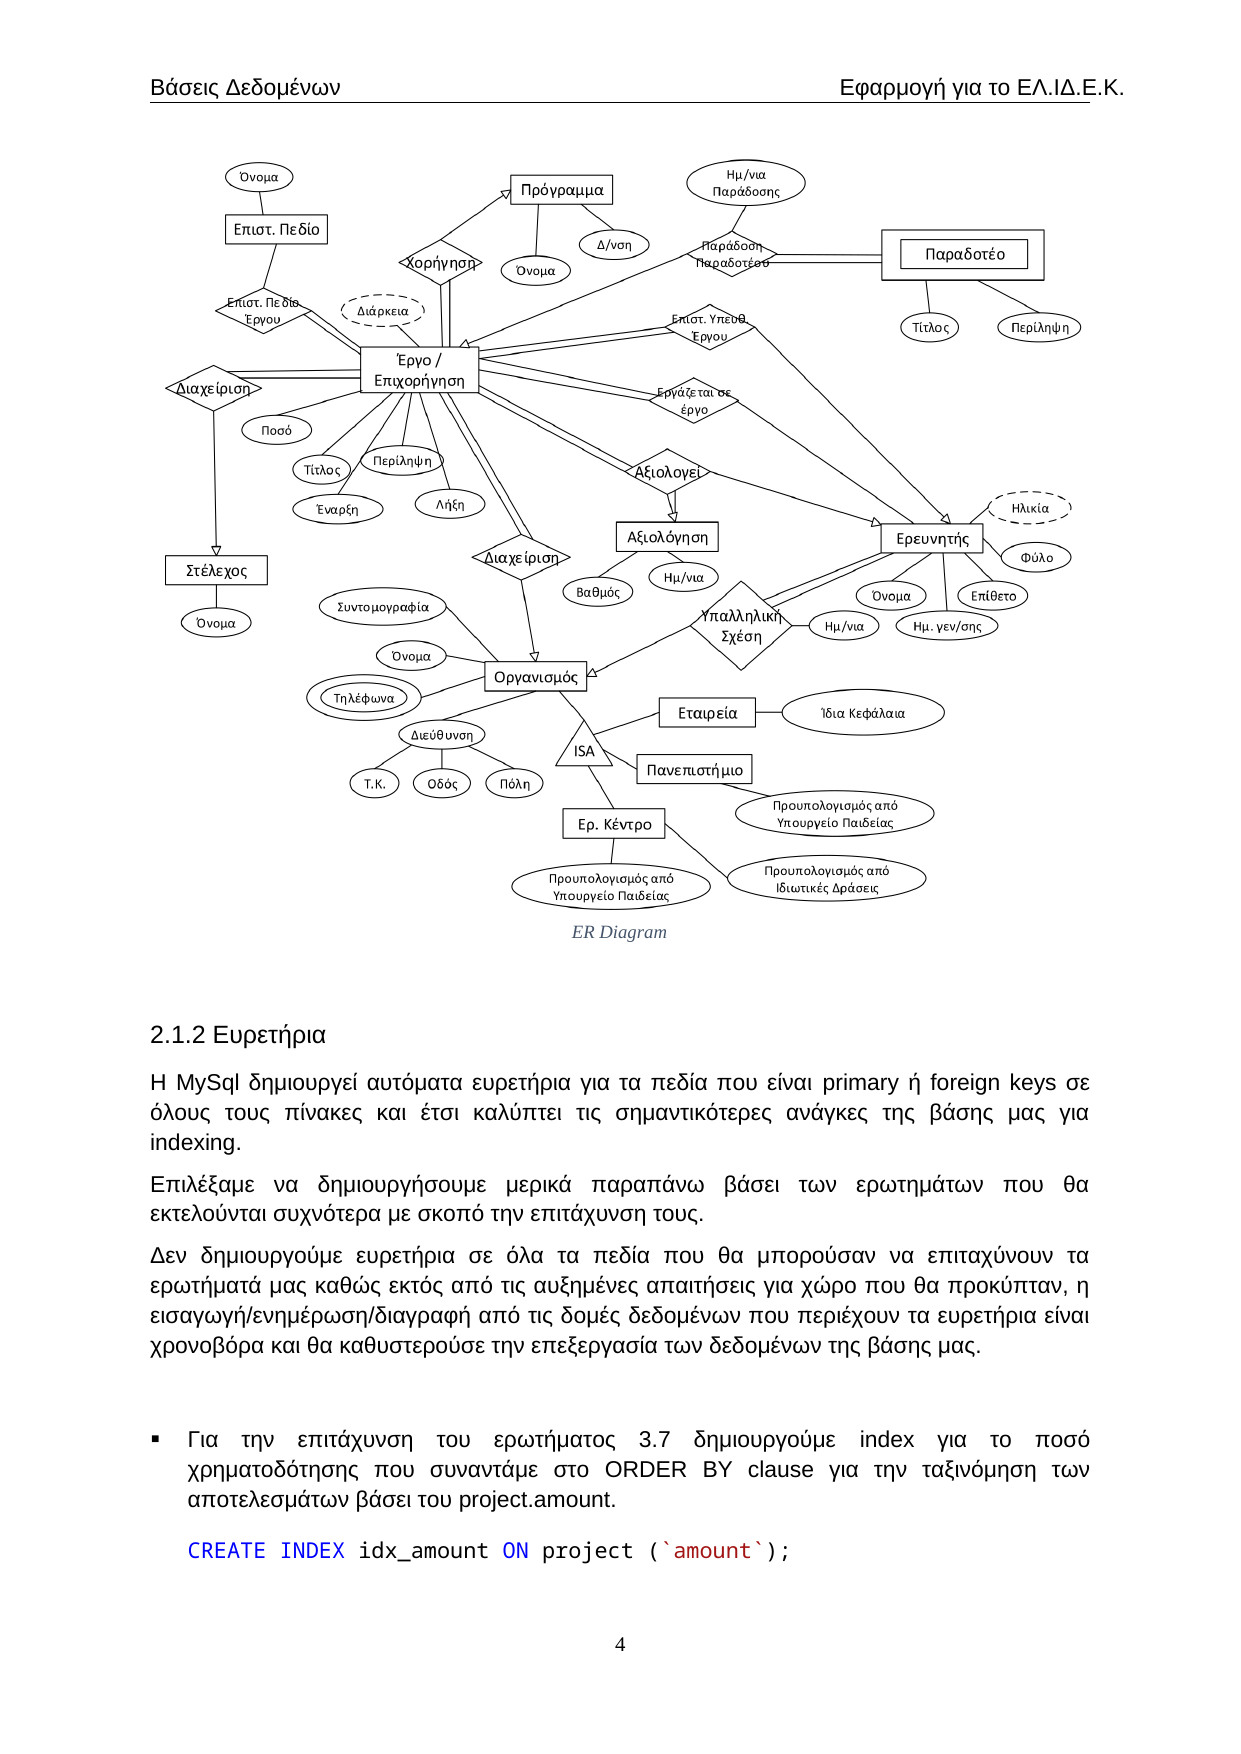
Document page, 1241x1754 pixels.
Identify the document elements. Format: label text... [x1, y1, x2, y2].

text ER Diagram [150, 921, 1090, 942]
text CREATE INDEX idx_amount ON project (`amount`); [150, 1535, 1090, 1565]
text 2.1.2 Ευρετήρια [150, 1020, 1090, 1049]
text Δεν δημιουργούμε ευρετήρια σε όλα τα πεδία που θα μπορούσαν να επιταχύνουν τα ερωτήματά μας καθώς εκτός από τις αυξημένες απαιτήσεις για χώρο που θα προκύπταν, η εισαγωγή/ενημέρωση/διαγραφή από τις δομές δεδομένων που περιέχουν τα ευρετήρια είναι χρονοβόρα και θα καθυστερούσε την επεξεργασία των δεδομένων της βάσης μας. [150, 1239, 1090, 1358]
list Για την επιτάχυνση του ερωτήματος 3.7 δημιουργούμε index για το ποσό χρηματοδότησης που συναντάμε στο ORDER BY clause για την ταξινόμηση των αποτελεσμάτων βάσει του project.amount. [150, 1423, 1090, 1512]
text Επιλέξαμε να δημιουργήσουμε μερικά παραπάνω βάσει των ερωτημάτων που θα εκτελούνται συχνότερα με σκοπό την επιτάχυνση τους. [150, 1167, 1090, 1227]
picture [150, 150, 1090, 918]
text Η MySql δημιουργεί αυτόματα ευρετήρια για τα πεδία που είναι primary ή foreign keys σε όλους τους πίνακες και έτσι καλύπτει τις σημαντικότερες ανάγκες της βάσης μας για indexing. [150, 1066, 1090, 1155]
